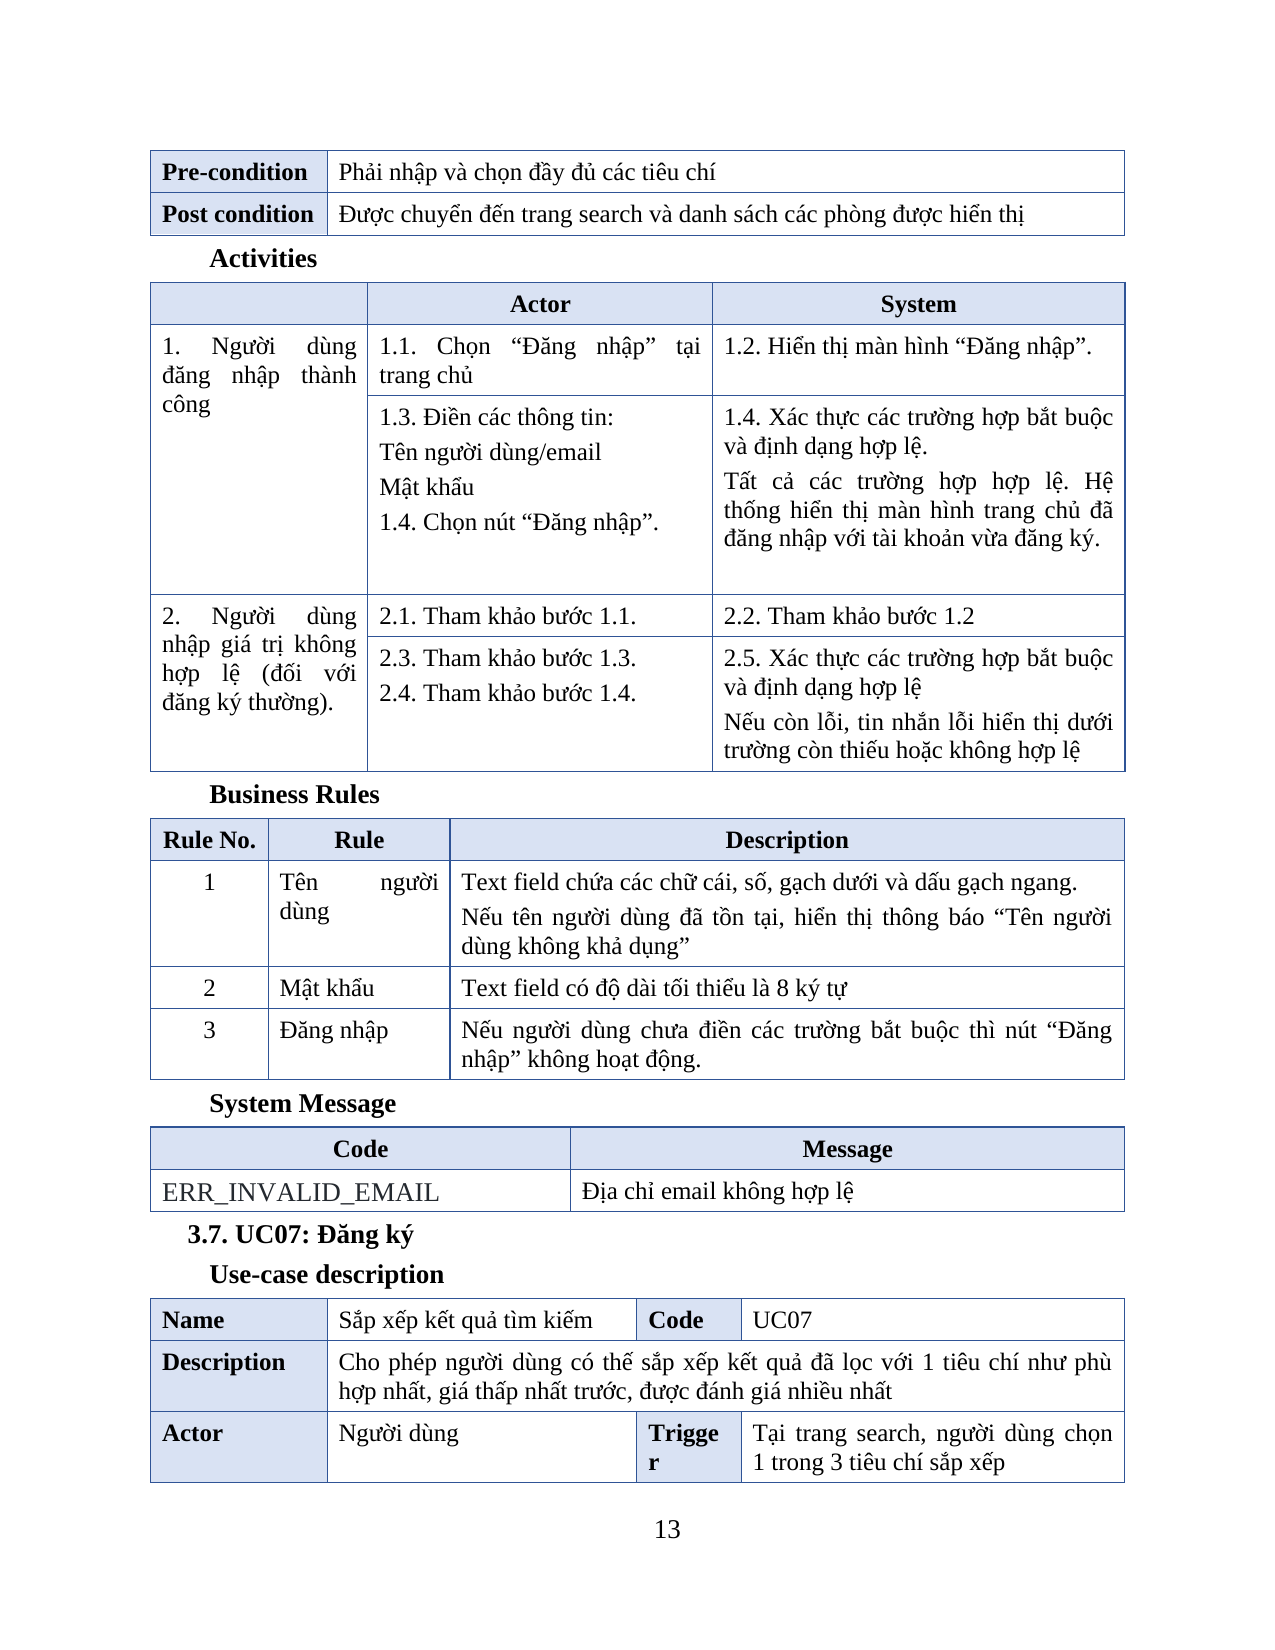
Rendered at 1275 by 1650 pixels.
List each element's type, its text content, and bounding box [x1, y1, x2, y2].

text Use-case description [150, 1258, 1125, 1289]
table_cell ERR_INVALID_EMAIL [151, 1170, 570, 1211]
table_cell Phải nhập và chọn đầy đủ các tiêu chí [328, 151, 1124, 192]
text Business Rules [150, 778, 1125, 809]
table_cell Tại trang search, người dùng chọn 1 trong 3 tiêu chí sắp xếp [742, 1412, 1124, 1482]
table_cell 2 [151, 967, 268, 1008]
table_cell 2. Người dùng nhập giá trị không hợp lệ (đối với đăng ký thường). [151, 595, 367, 771]
table_cell Được chuyển đến trang search và danh sách các phòng được hiển thị [328, 193, 1124, 234]
table_cell Nếu người dùng chưa điền các trường bắt buộc thì nút “Đăng nhập” không hoạt động. [451, 1009, 1124, 1079]
table_cell Trigger [637, 1412, 741, 1482]
table_header UC07 [742, 1299, 1124, 1340]
text System Message [150, 1087, 1125, 1118]
table_cell Địa chỉ email không hợp lệ [571, 1170, 1124, 1211]
table_cell 1.1. Chọn “Đăng nhập” tại trang chủ [368, 325, 712, 395]
table_cell Người dùng [328, 1412, 636, 1482]
table_cell Text field chứa các chữ cái, số, gạch dưới và dấu gạch ngang. Nếu tên người dùng đã tồn tại, hiển thị thông báo “Tên người dùng không khả dụng” [451, 861, 1124, 966]
table_header Code [637, 1299, 741, 1340]
table_cell Đăng nhập [269, 1009, 449, 1079]
table_cell 1. Người dùng đăng nhập thành công [151, 325, 367, 593]
table_header Sắp xếp kết quả tìm kiếm [328, 1299, 636, 1340]
table_cell Pre-condition [151, 151, 327, 192]
table_cell 2.1. Tham khảo bước 1.1. [368, 595, 712, 636]
table_cell 3 [151, 1009, 268, 1079]
table_header Description [451, 819, 1124, 860]
table_cell Text field có độ dài tối thiểu là 8 ký tự [451, 967, 1124, 1008]
table_cell 1.4. Xác thực các trường hợp bắt buộc và định dạng hợp lệ. Tất cả các trường hợp hợp lệ. Hệ thống hiển thị màn hình trang chủ đã đăng nhập với tài khoản vừa đăng ký. [713, 396, 1124, 593]
table_header Message [571, 1128, 1124, 1169]
table_cell Description [151, 1341, 327, 1411]
table_header Rule [269, 819, 449, 860]
table_cell 1.3. Điền các thông tin: Tên người dùng/email Mật khẩu 1.4. Chọn nút “Đăng nhập”. [368, 396, 712, 593]
table_header Actor [368, 283, 712, 324]
table_cell Mật khẩu [269, 967, 449, 1008]
text Activities [150, 242, 1125, 273]
table_cell Post condition [151, 193, 327, 234]
table_cell 2.2. Tham khảo bước 1.2 [713, 595, 1124, 636]
table_header Code [151, 1128, 570, 1169]
table_cell 1.2. Hiển thị màn hình “Đăng nhập”. [713, 325, 1124, 395]
subtitle UC07: Đăng ký [187, 1218, 1125, 1249]
table_cell 1 [151, 861, 268, 966]
table_cell 2.3. Tham khảo bước 1.3. 2.4. Tham khảo bước 1.4. [368, 637, 712, 771]
table_cell Tên người dùng [269, 861, 449, 966]
table_header Name [151, 1299, 327, 1340]
table_cell 2.5. Xác thực các trường hợp bắt buộc và định dạng hợp lệ Nếu còn lỗi, tin nhắn lỗi hiển thị dưới trường còn thiếu hoặc không hợp lệ [713, 637, 1124, 771]
table_cell Cho phép người dùng có thế sắp xếp kết quả đã lọc với 1 tiêu chí như phù hợp nhất, giá thấp nhất trước, được đánh giá nhiều nhất [328, 1341, 1124, 1411]
table_header [151, 283, 367, 324]
table_cell Actor [151, 1412, 327, 1482]
table_header Rule No. [151, 819, 268, 860]
table_header System [713, 283, 1124, 324]
